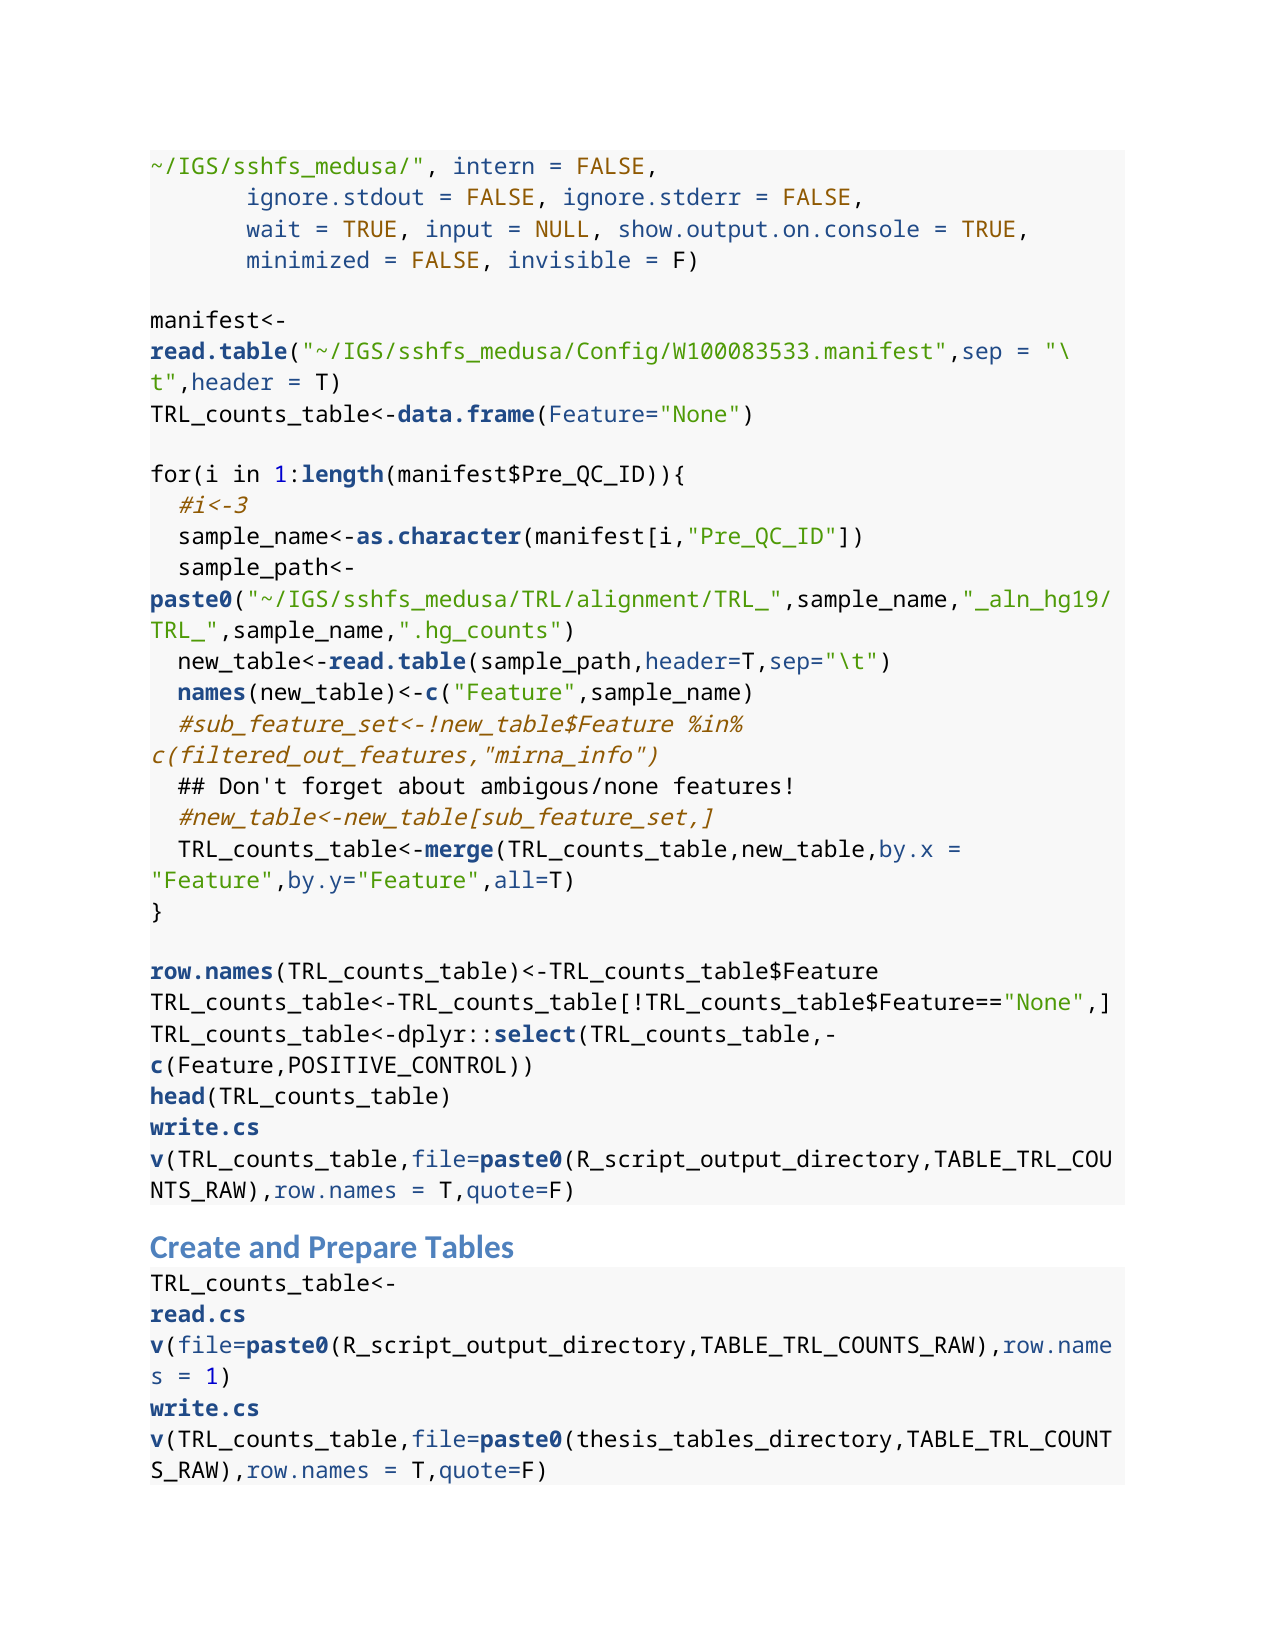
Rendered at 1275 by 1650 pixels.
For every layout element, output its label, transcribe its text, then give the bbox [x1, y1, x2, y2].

subtitle Create and Prepare Tables [150, 1226, 1125, 1267]
